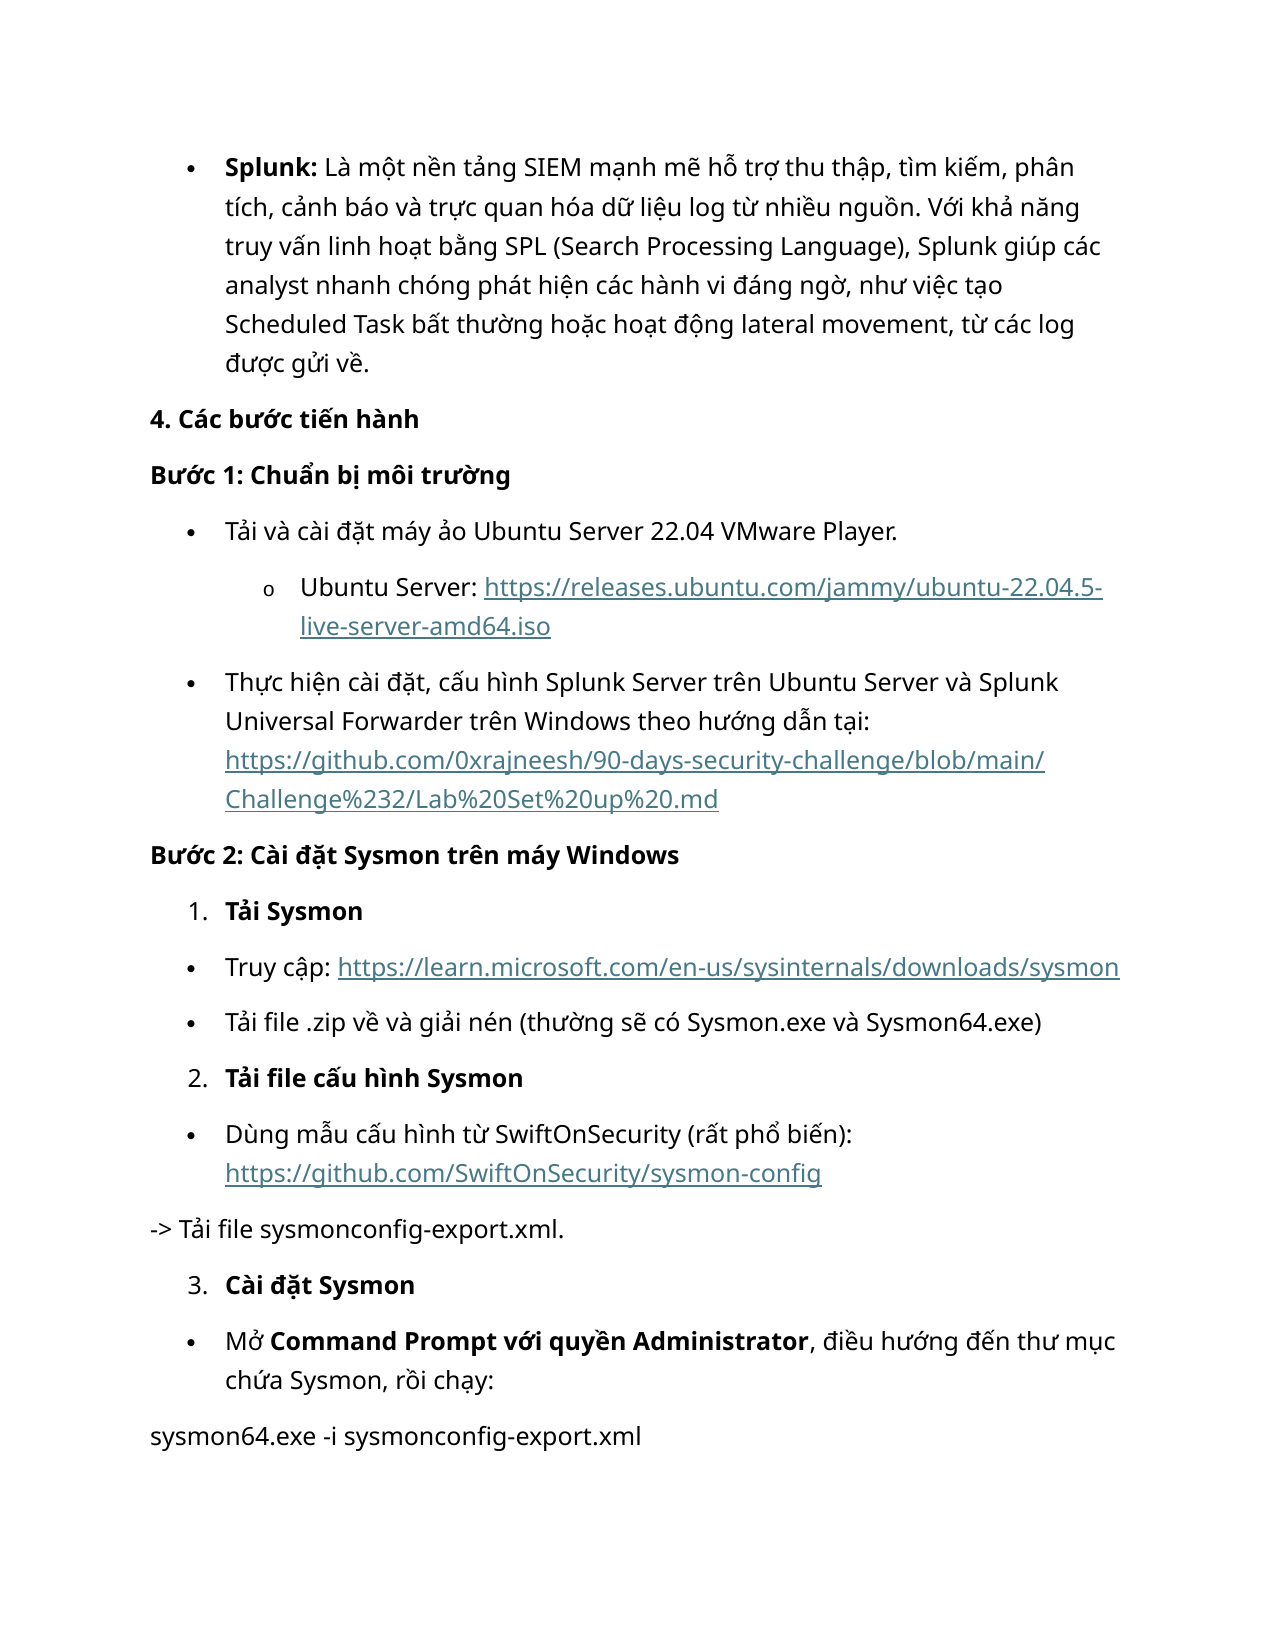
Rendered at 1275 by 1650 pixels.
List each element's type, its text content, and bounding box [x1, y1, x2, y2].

text 4. Các bước tiến hành [150, 402, 1125, 436]
list Dùng mẫu cấu hình từ SwiftOnSecurity (rất phổ biến): https://github.com/SwiftOnSecurity/sysmon-config [187, 1117, 1125, 1190]
list Tải và cài đặt máy ảo Ubuntu Server 22.04 VMware Player. [187, 513, 1125, 547]
list Tải Sysmon [187, 893, 1125, 927]
list Truy cập: https://learn.microsoft.com/en-us/sysinternals/downloads/sysmon [187, 949, 1125, 983]
text Bước 1: Chuẩn bị môi trường [150, 457, 1125, 492]
list Thực hiện cài đặt, cấu hình Splunk Server trên Ubuntu Server và Splunk Universal Forwarder trên Windows theo hướng dẫn tại: https://github.com/0xrajneesh/90-days-security-challenge/blob/main/Challenge%232/Lab%20Set%20up%20.md [187, 664, 1125, 816]
text -> Tải file sysmonconfig-export.xml. [150, 1212, 1125, 1246]
text Bước 2: Cài đặt Sysmon trên máy Windows [150, 837, 1125, 872]
list Ubuntu Server: https://releases.ubuntu.com/jammy/ubuntu-22.04.5-live-server-amd64.iso [262, 569, 1125, 642]
list Tải file .zip về và giải nén (thường sẽ có Sysmon.exe và Sysmon64.exe) [187, 1005, 1125, 1039]
list Mở Command Prompt với quyền Administrator, điều hướng đến thư mục chứa Sysmon, rồi chạy: [187, 1323, 1125, 1397]
list Splunk: Là một nền tảng SIEM mạnh mẽ hỗ trợ thu thập, tìm kiếm, phân tích, cảnh báo và trực quan hóa dữ liệu log từ nhiều nguồn. Với khả năng truy vấn linh hoạt bằng SPL (Search Processing Language), Splunk giúp các analyst nhanh chóng phát hiện các hành vi đáng ngờ, như việc tạo Scheduled Task bất thường hoặc hoạt động lateral movement, từ các log được gửi về. [187, 150, 1125, 380]
list Tải file cấu hình Sysmon [187, 1061, 1125, 1095]
text sysmon64.exe -i sysmonconfig-export.xml [150, 1418, 1125, 1452]
list Cài đặt Sysmon [187, 1267, 1125, 1302]
